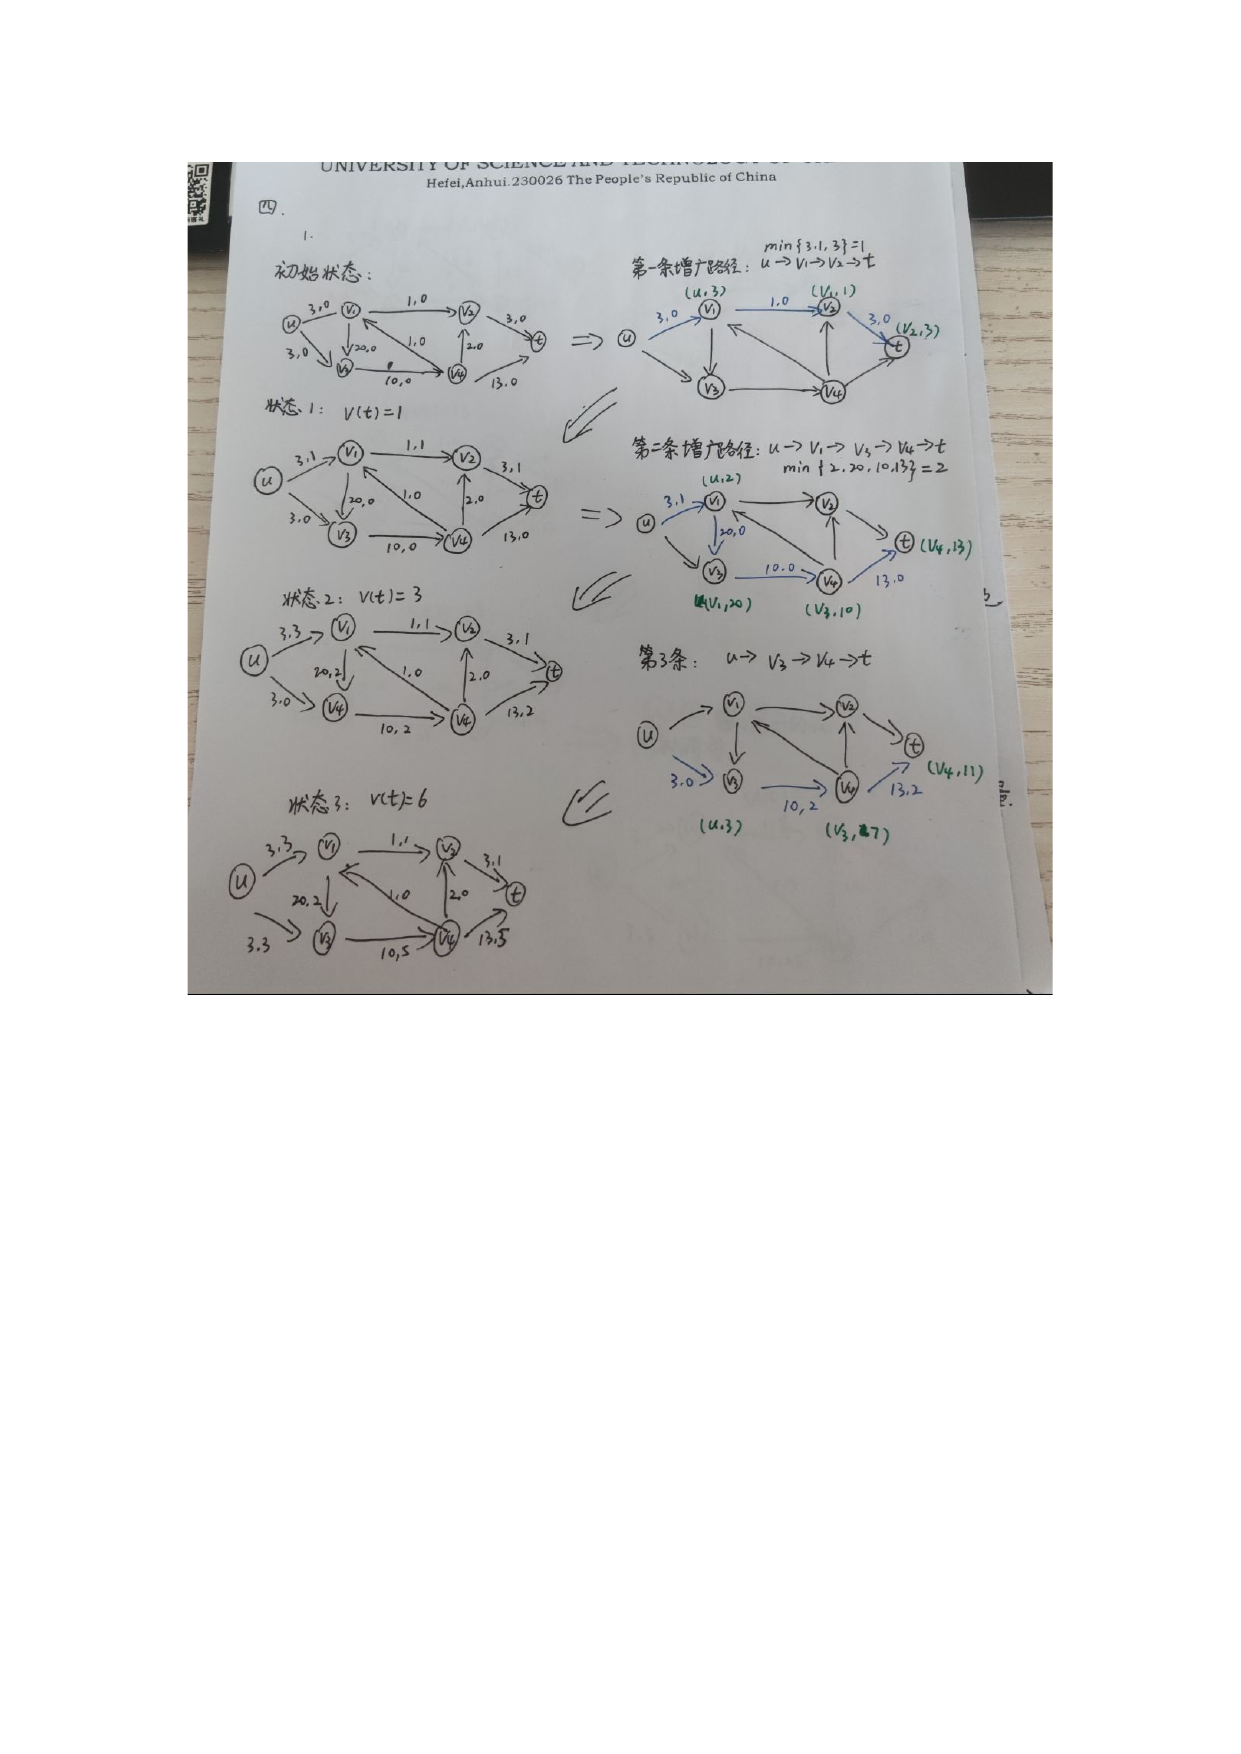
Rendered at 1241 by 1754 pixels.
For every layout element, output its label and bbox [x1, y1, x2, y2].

picture [187, 162, 1053, 995]
